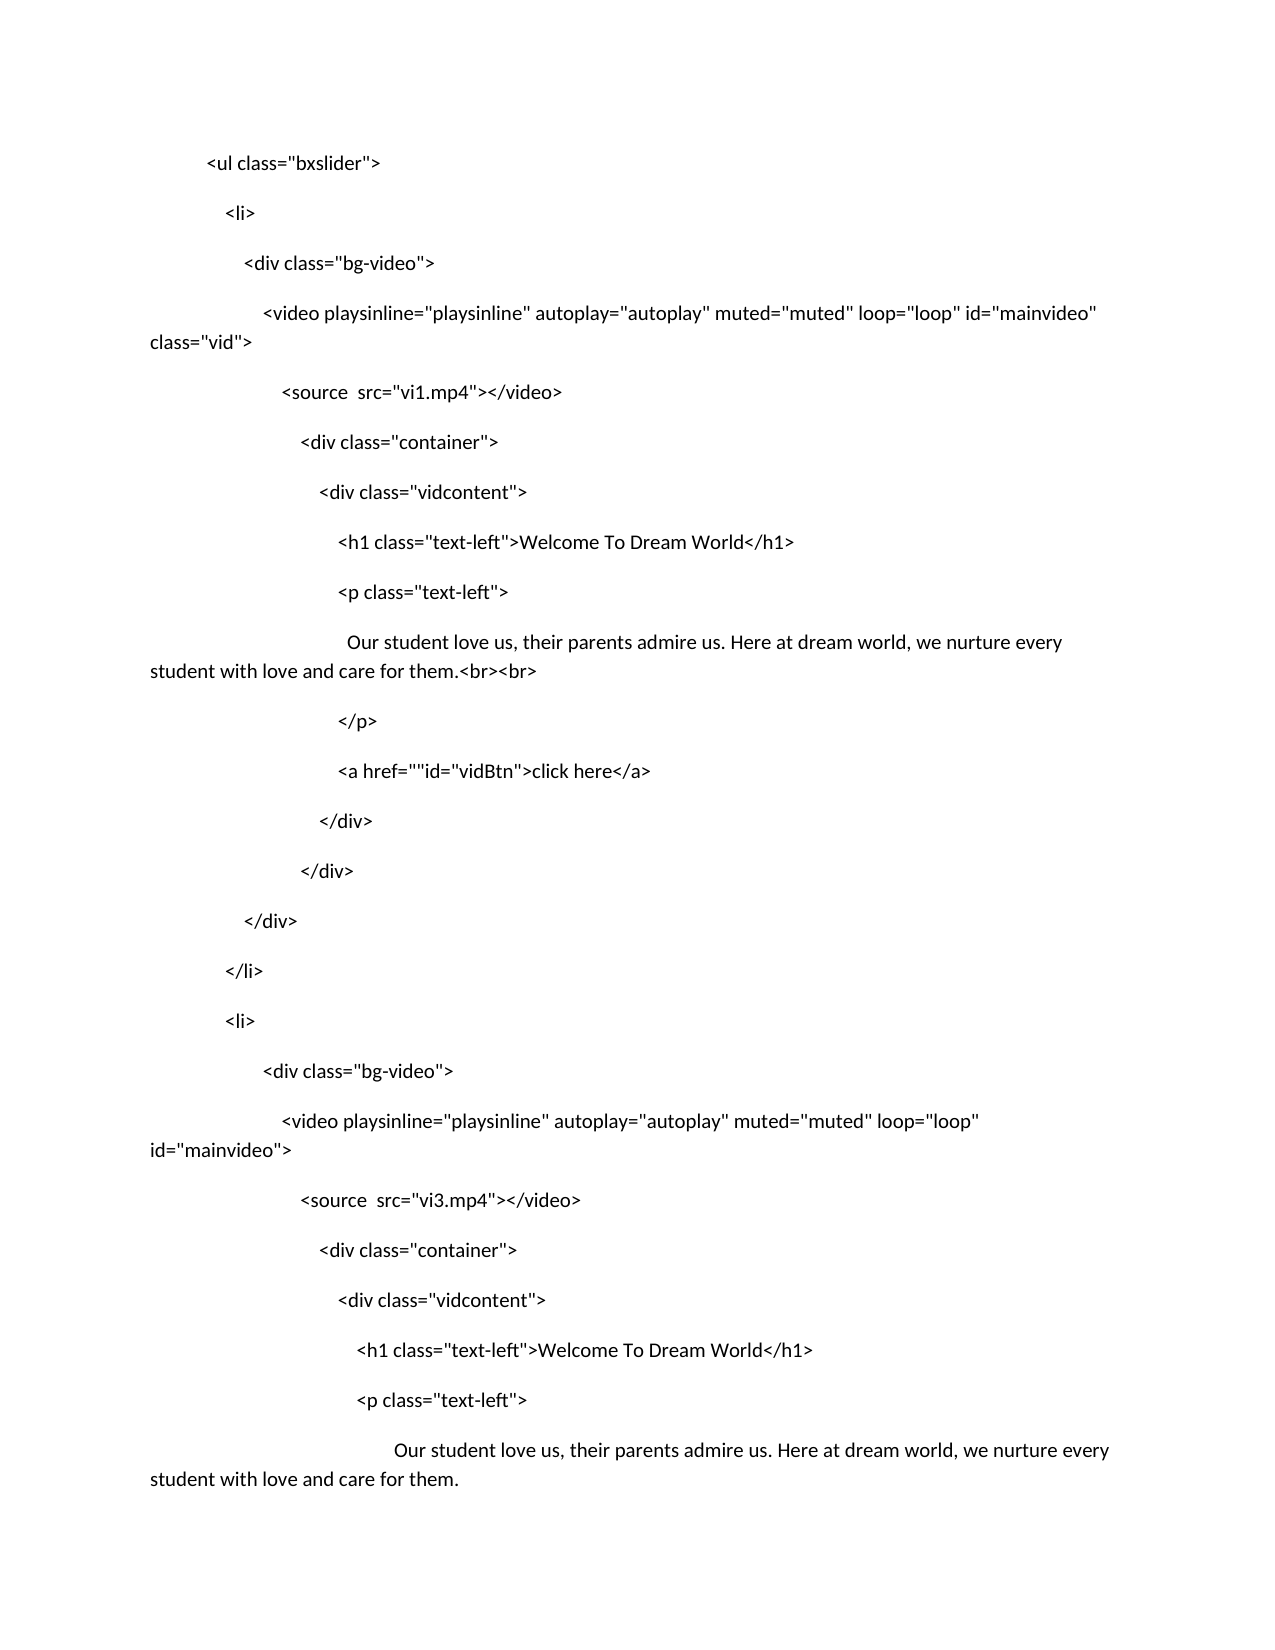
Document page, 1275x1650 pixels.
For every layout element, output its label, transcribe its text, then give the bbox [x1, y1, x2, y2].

text <div class="bg-video"> [150, 1058, 1125, 1084]
text <div class="container"> [150, 1237, 1125, 1263]
text <h1 class="text-left">Welcome To Dream World</h1> [150, 529, 1125, 554]
text </li> [150, 958, 1125, 984]
text <source src="vi3.mp4"></video> [150, 1187, 1125, 1213]
text Our student love us, their parents admire us. Here at dream world, we nurture every student with love and care for them.<br><br> [150, 629, 1125, 684]
text <h1 class="text-left">Welcome To Dream World</h1> [150, 1337, 1125, 1363]
text <video playsinline="playsinline" autoplay="autoplay" muted="muted" loop="loop" id="mainvideo" class="vid"> [150, 300, 1125, 354]
text <a href=""id="vidBtn">click here</a> [150, 758, 1125, 784]
text </div> [150, 808, 1125, 834]
text <div class="vidcontent"> [150, 1287, 1125, 1313]
text <video playsinline="playsinline" autoplay="autoplay" muted="muted" loop="loop" id="mainvideo"> [150, 1108, 1125, 1163]
text <li> [150, 1008, 1125, 1034]
text </div> [150, 858, 1125, 884]
text <source src="vi1.mp4"></video> [150, 379, 1125, 404]
text </div> [150, 908, 1125, 934]
text <div class="vidcontent"> [150, 479, 1125, 504]
text <p class="text-left"> [150, 1387, 1125, 1413]
text <div class="container"> [150, 429, 1125, 454]
text <p class="text-left"> [150, 579, 1125, 604]
text <div class="bg-video"> [150, 250, 1125, 275]
text <ul class="bxslider"> [150, 150, 1125, 175]
text <li> [150, 200, 1125, 225]
text </p> [150, 708, 1125, 734]
text Our student love us, their parents admire us. Here at dream world, we nurture every student with love and care for them. [150, 1437, 1125, 1492]
